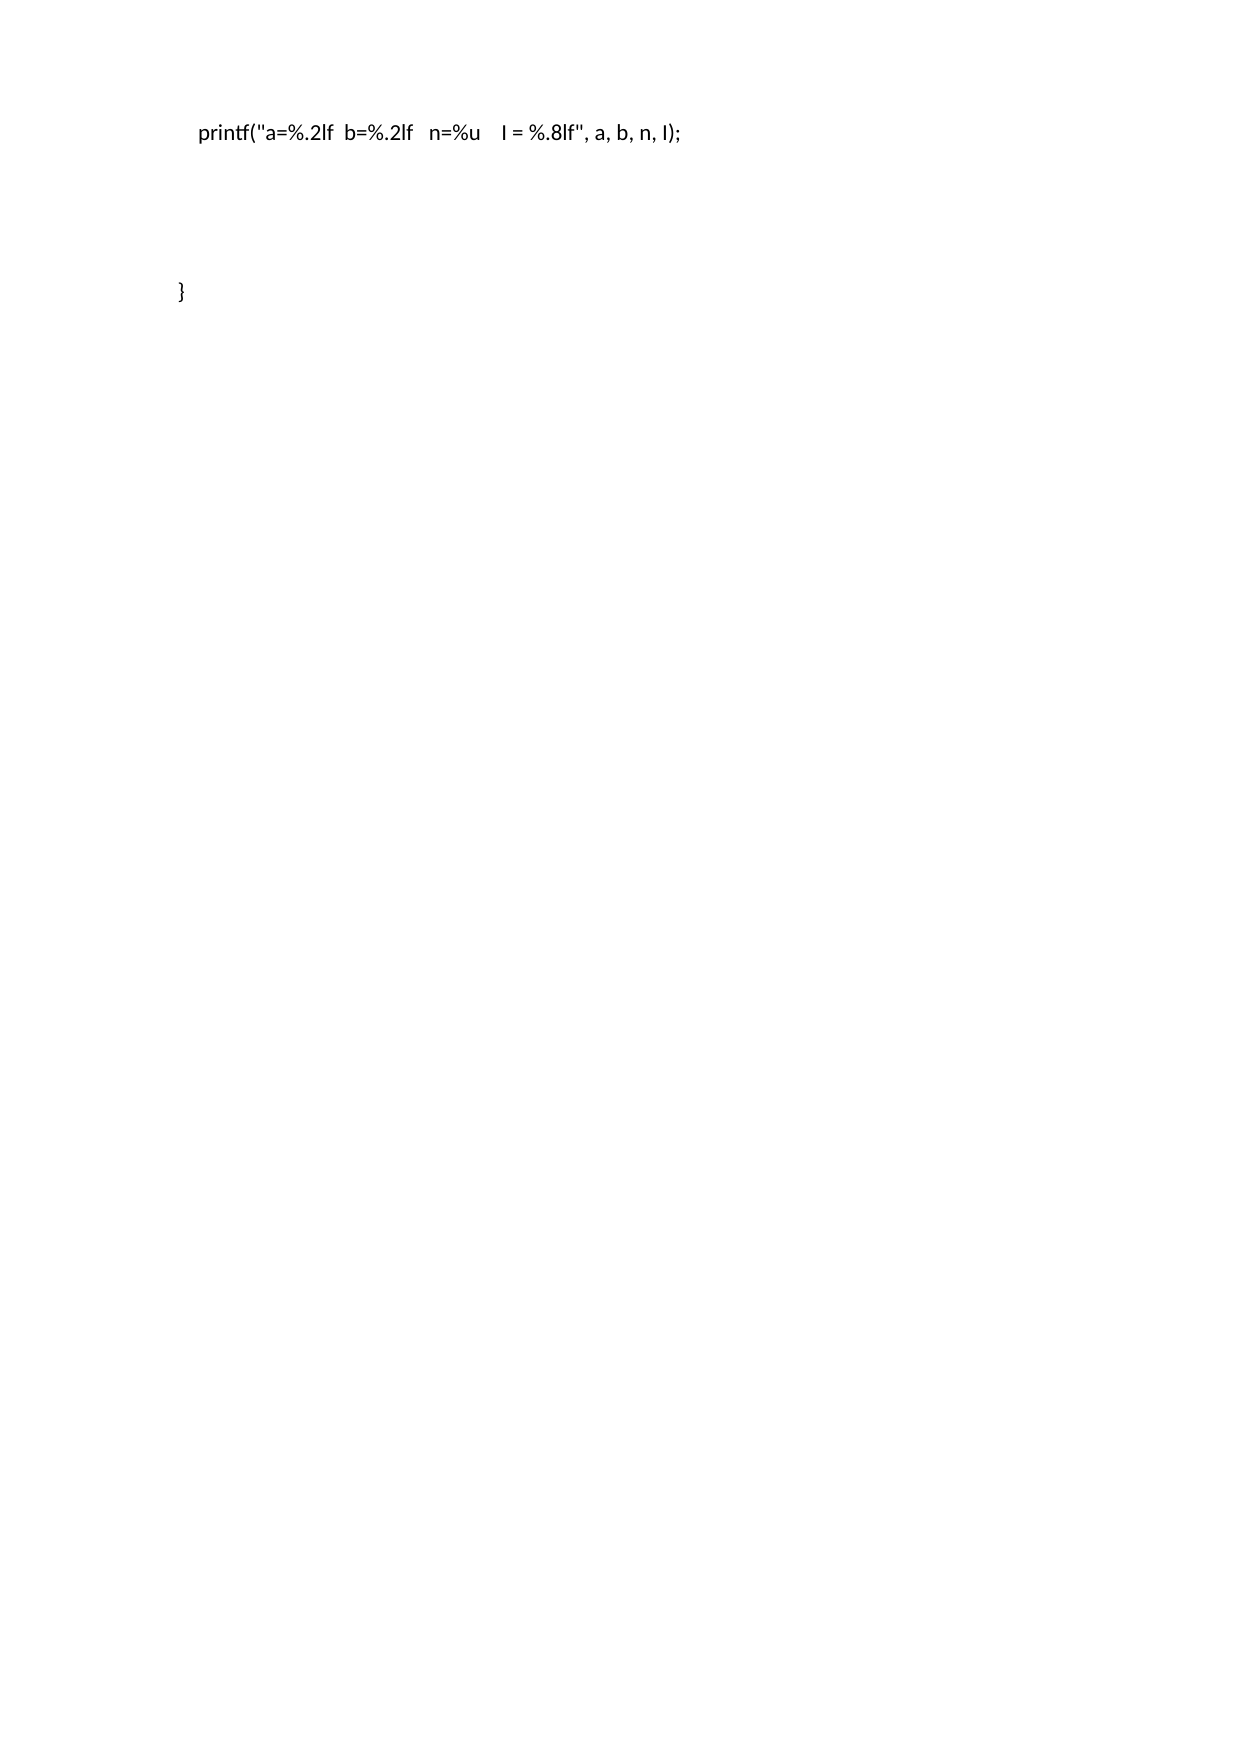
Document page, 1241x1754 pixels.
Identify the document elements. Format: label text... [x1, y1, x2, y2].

text printf("a=%.2lf b=%.2lf n=%u I = %.8lf", a, b, n, I); [177, 118, 1152, 146]
text } [177, 277, 1152, 305]
